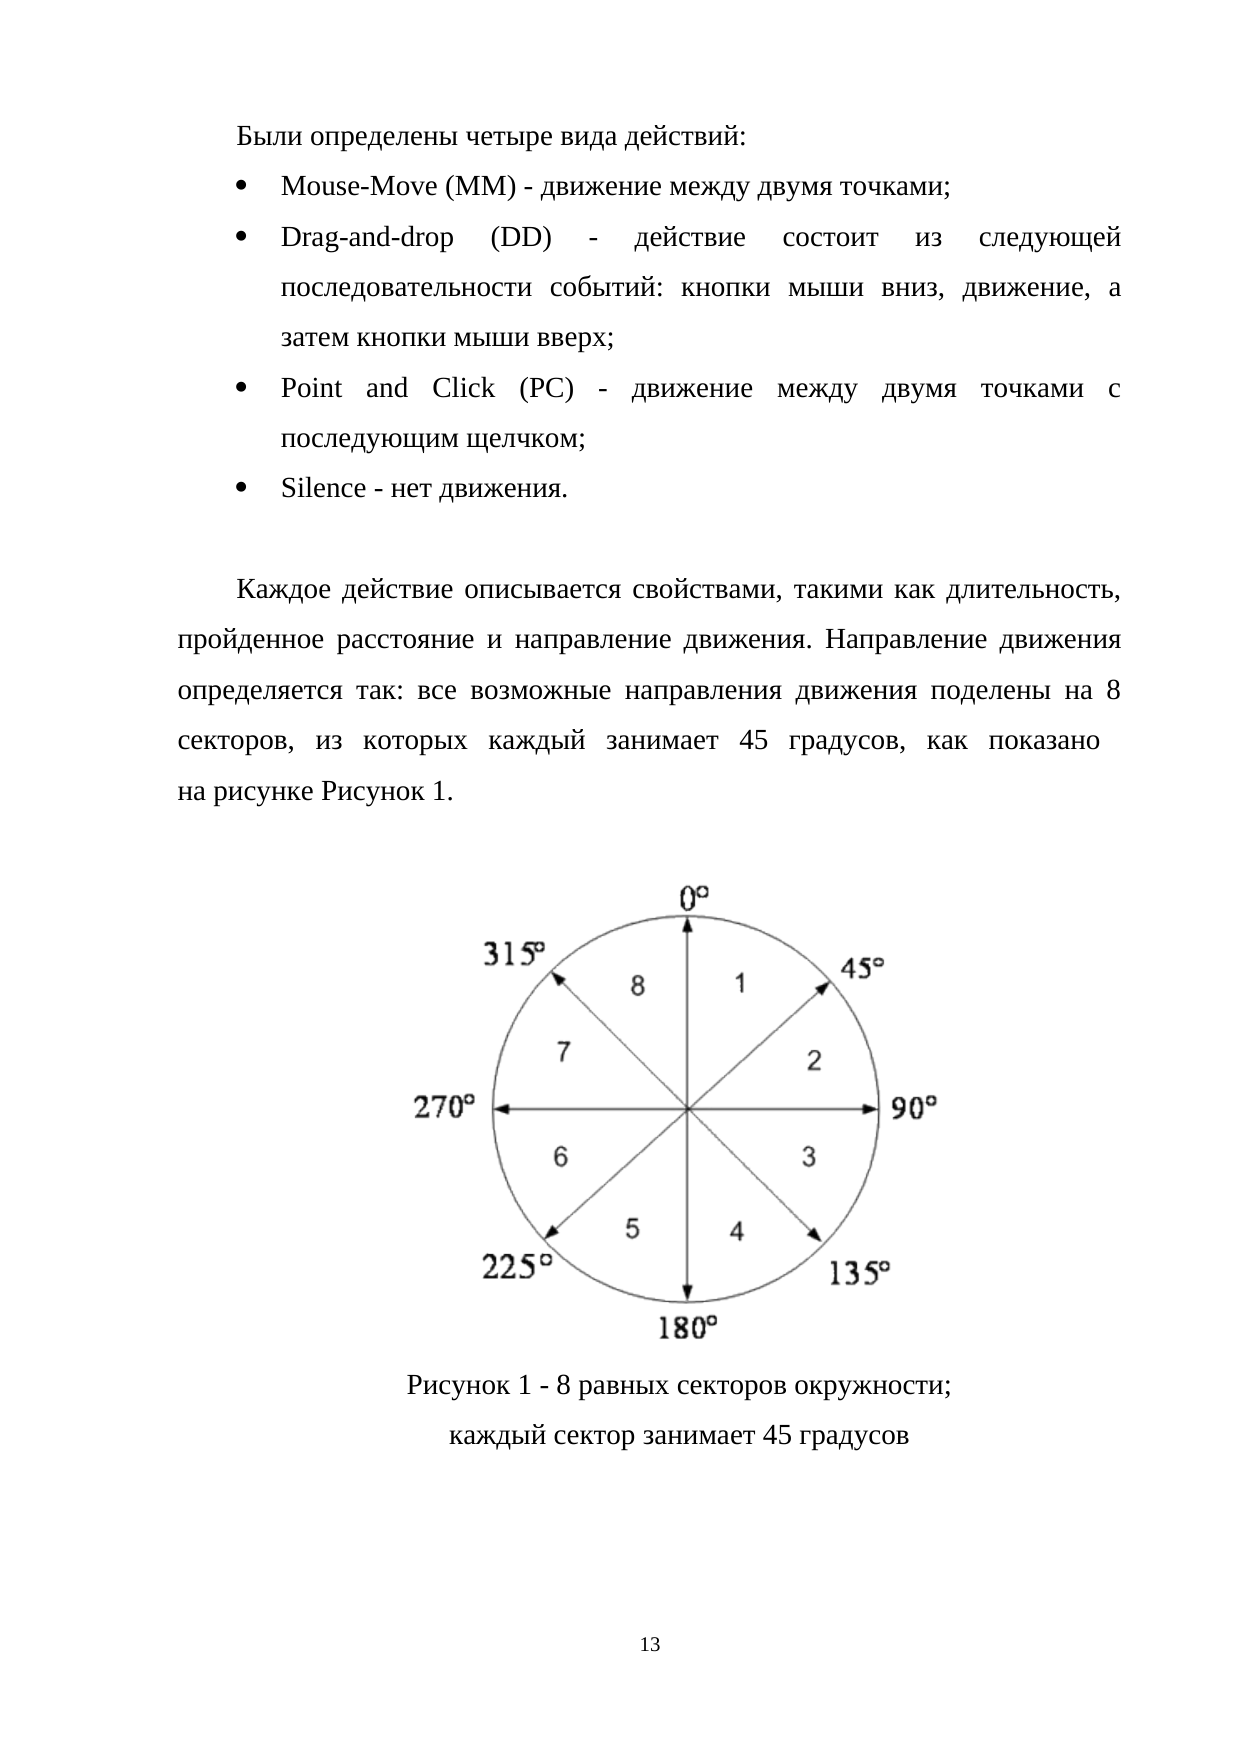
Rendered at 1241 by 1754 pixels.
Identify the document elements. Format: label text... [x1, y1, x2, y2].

list Mouse-Move (ММ) - движение между двумя точками; [236, 168, 1122, 202]
text Были определены четыре вида действий: [177, 118, 1122, 152]
list Drag-and-drop (DD) - действие состоит из следующей последовательности событий: кнопки мыши вниз, движение, а затем кнопки мыши вверх; [236, 219, 1122, 353]
text Каждое действие описывается свойствами, такими как длительность, пройденное расстояние и направление движения. Направление движения определяется так: все возможные направления движения поделены на 8 секторов, из которых каждый занимает 45 градусов, как показано на рисунке 1. [177, 571, 1122, 806]
picture [405, 873, 953, 1356]
list Point and Click (PC) - движение между двумя точками с последующим щелчком; [236, 370, 1122, 454]
text каждый сектор занимает 45 градусов [177, 1417, 1122, 1451]
list Silence - нет движения. [236, 471, 1122, 504]
text Рисунок 1 - 8 равных секторов окружности; [177, 1367, 1122, 1401]
